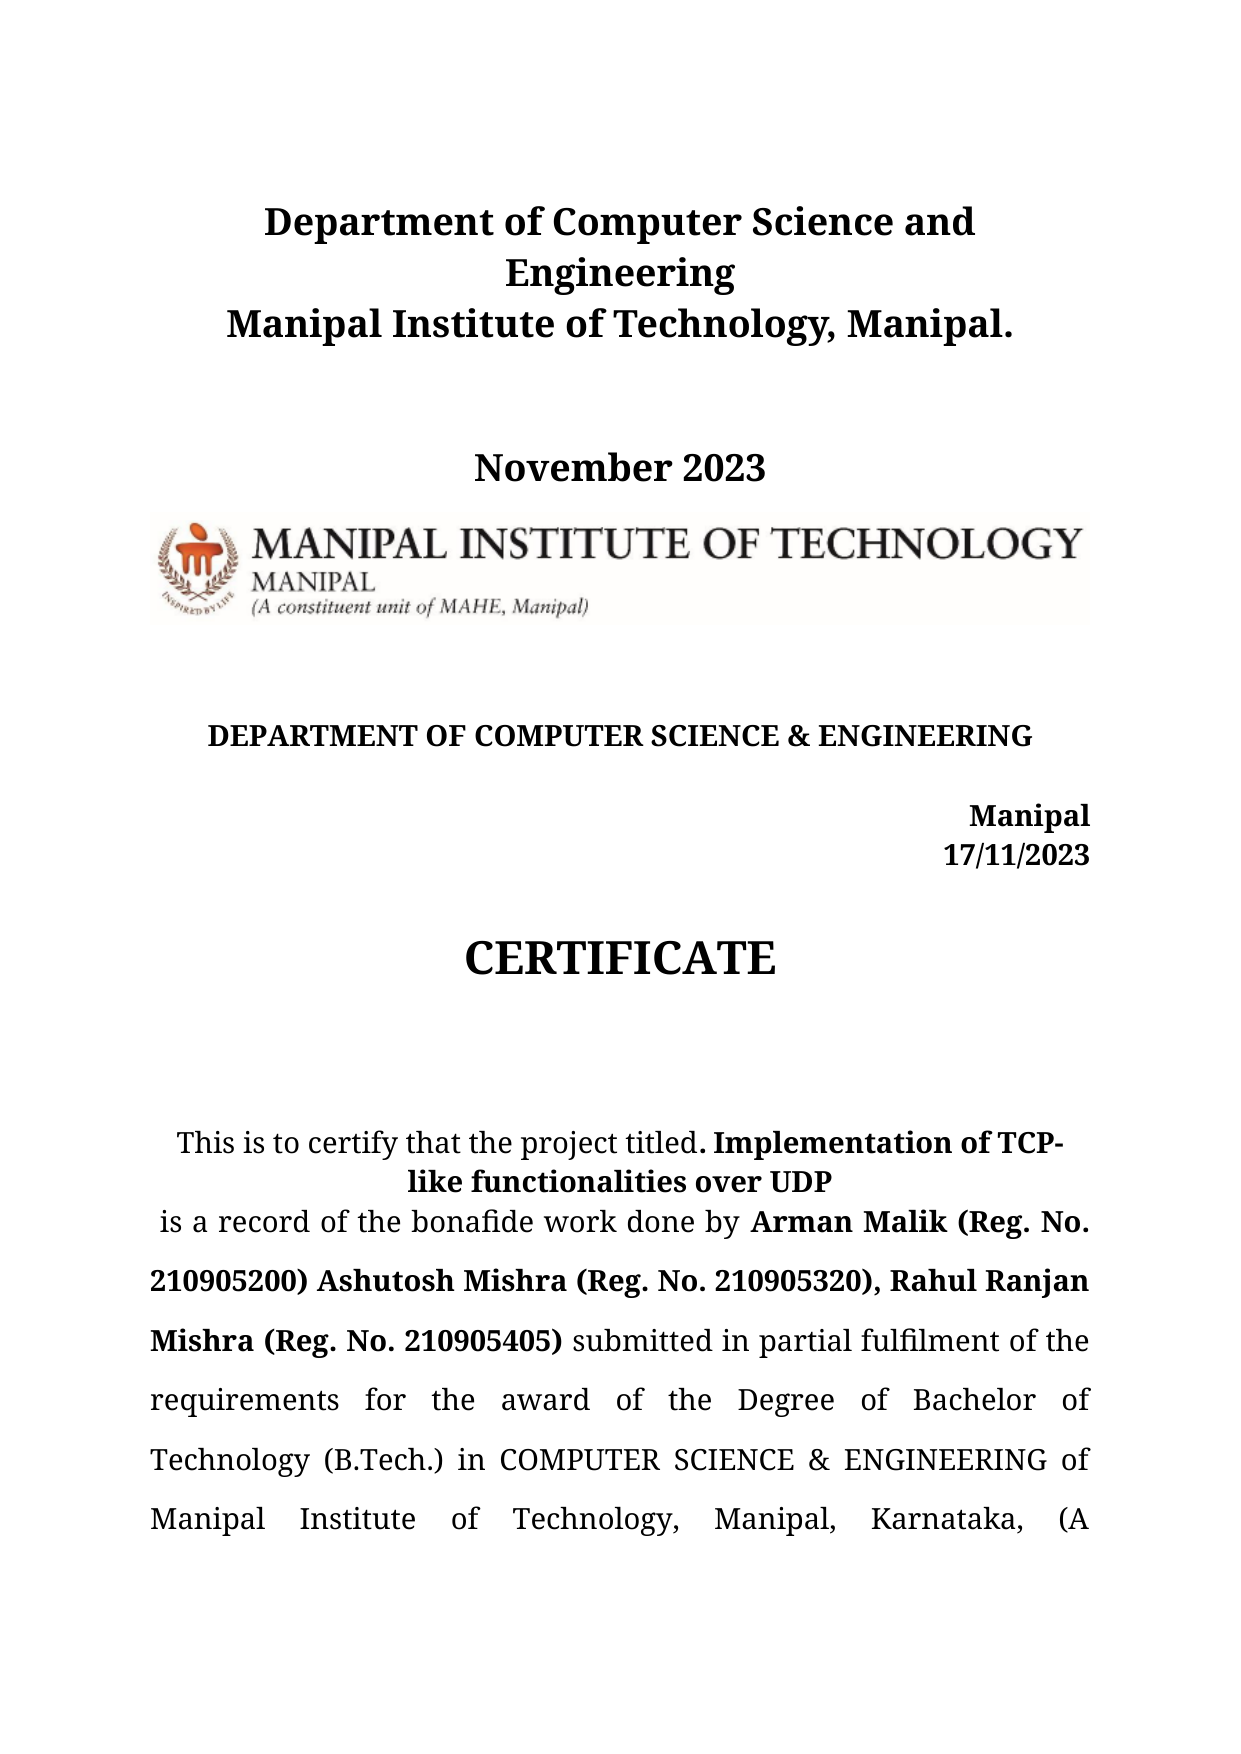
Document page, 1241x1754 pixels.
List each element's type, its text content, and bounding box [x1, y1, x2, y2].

title This is to certify that the project titled. Implementation of TCP-like functionalities over UDP [150, 1122, 1090, 1201]
title Manipal [150, 795, 1090, 834]
text November 2023 [150, 441, 1090, 492]
title DEPARTMENT OF COMPUTER SCIENCE & ENGINEERING [150, 716, 1090, 755]
title CERTIFICATE [150, 925, 1090, 988]
title Department of Computer Science and Engineering [150, 195, 1090, 297]
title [150, 1201, 1090, 1538]
title 17/11/2023 [150, 834, 1090, 874]
text Manipal Institute of Technology, Manipal. [150, 297, 1090, 348]
